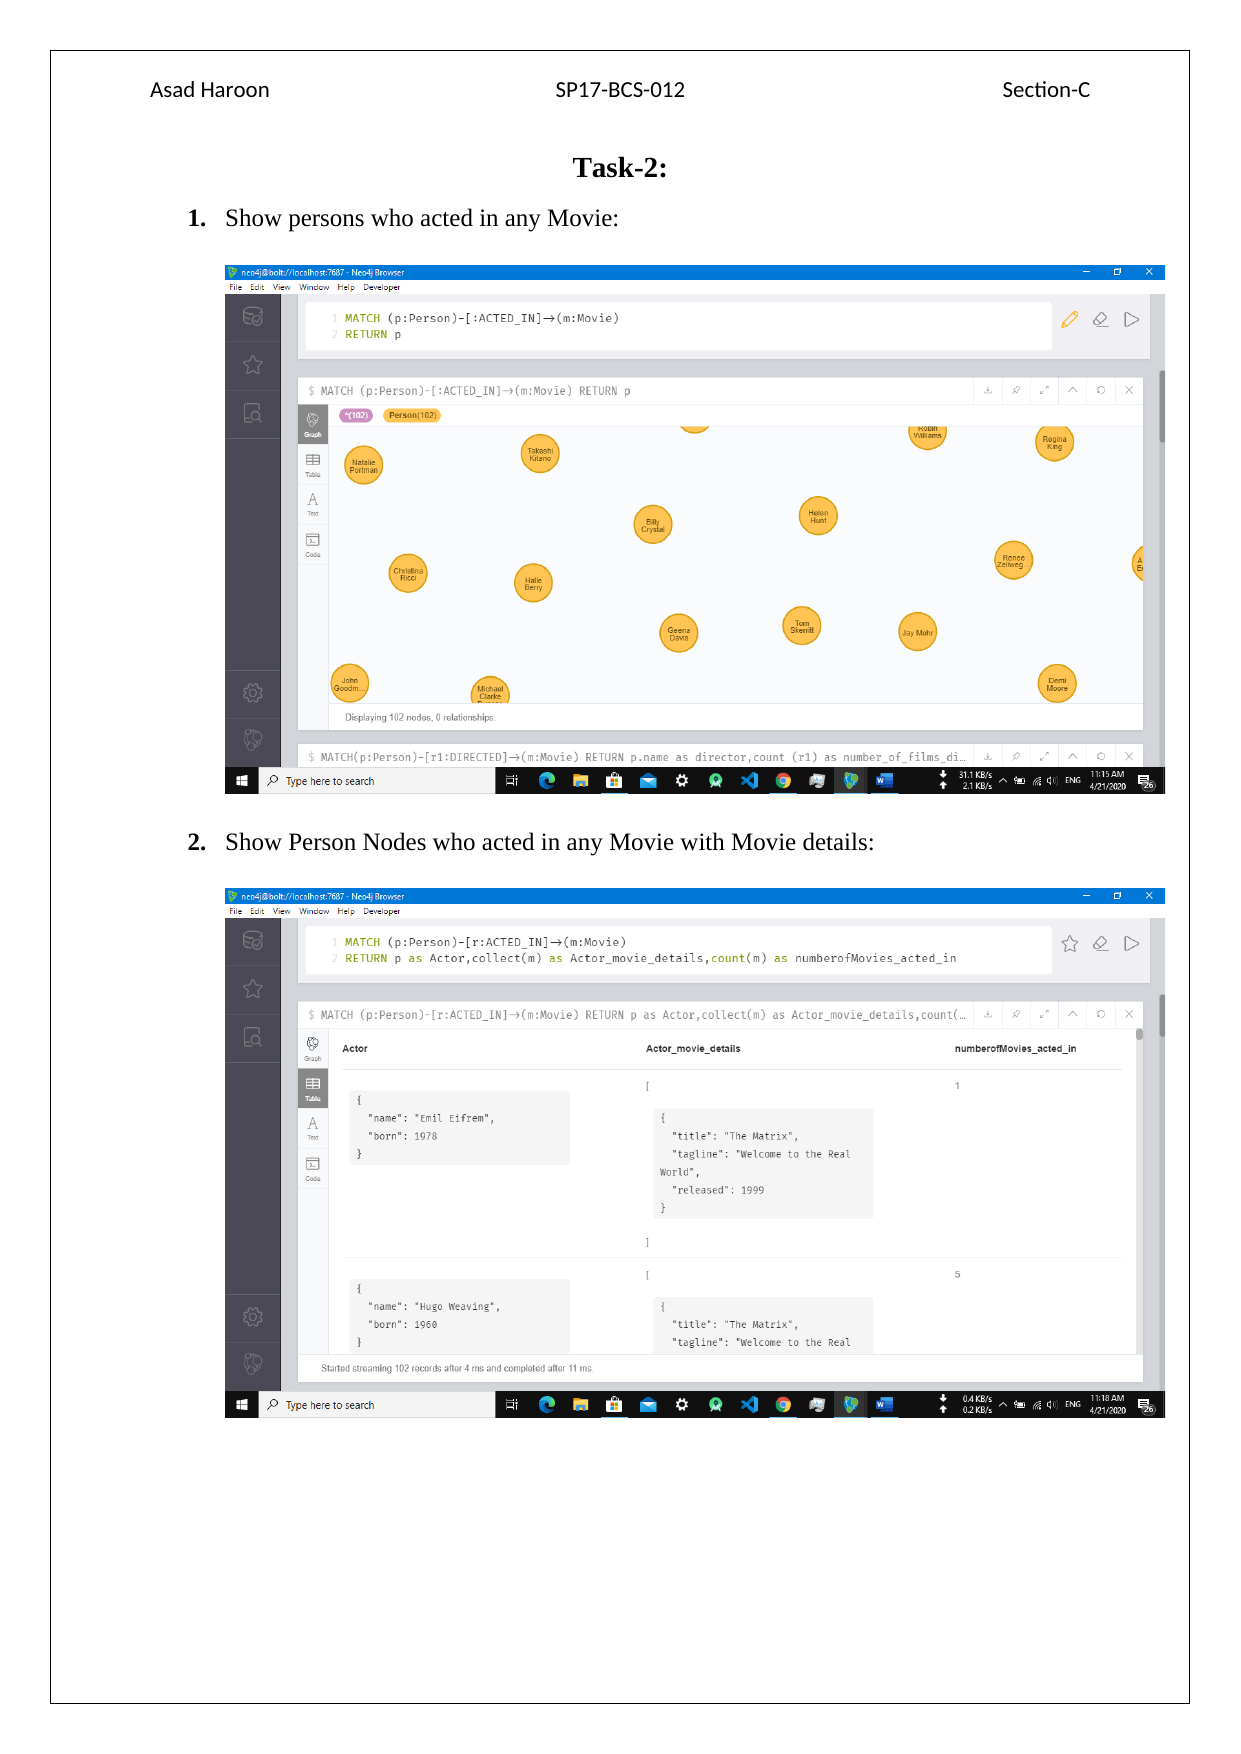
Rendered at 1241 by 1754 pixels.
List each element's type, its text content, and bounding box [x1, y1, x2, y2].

picture [225, 888, 1166, 1418]
list Show Person Nodes who acted in any Movie with Movie details: [187, 827, 1090, 856]
list Show persons who acted in any Movie: [187, 203, 1090, 232]
text Task-2: [150, 150, 1090, 183]
picture [225, 265, 1166, 794]
